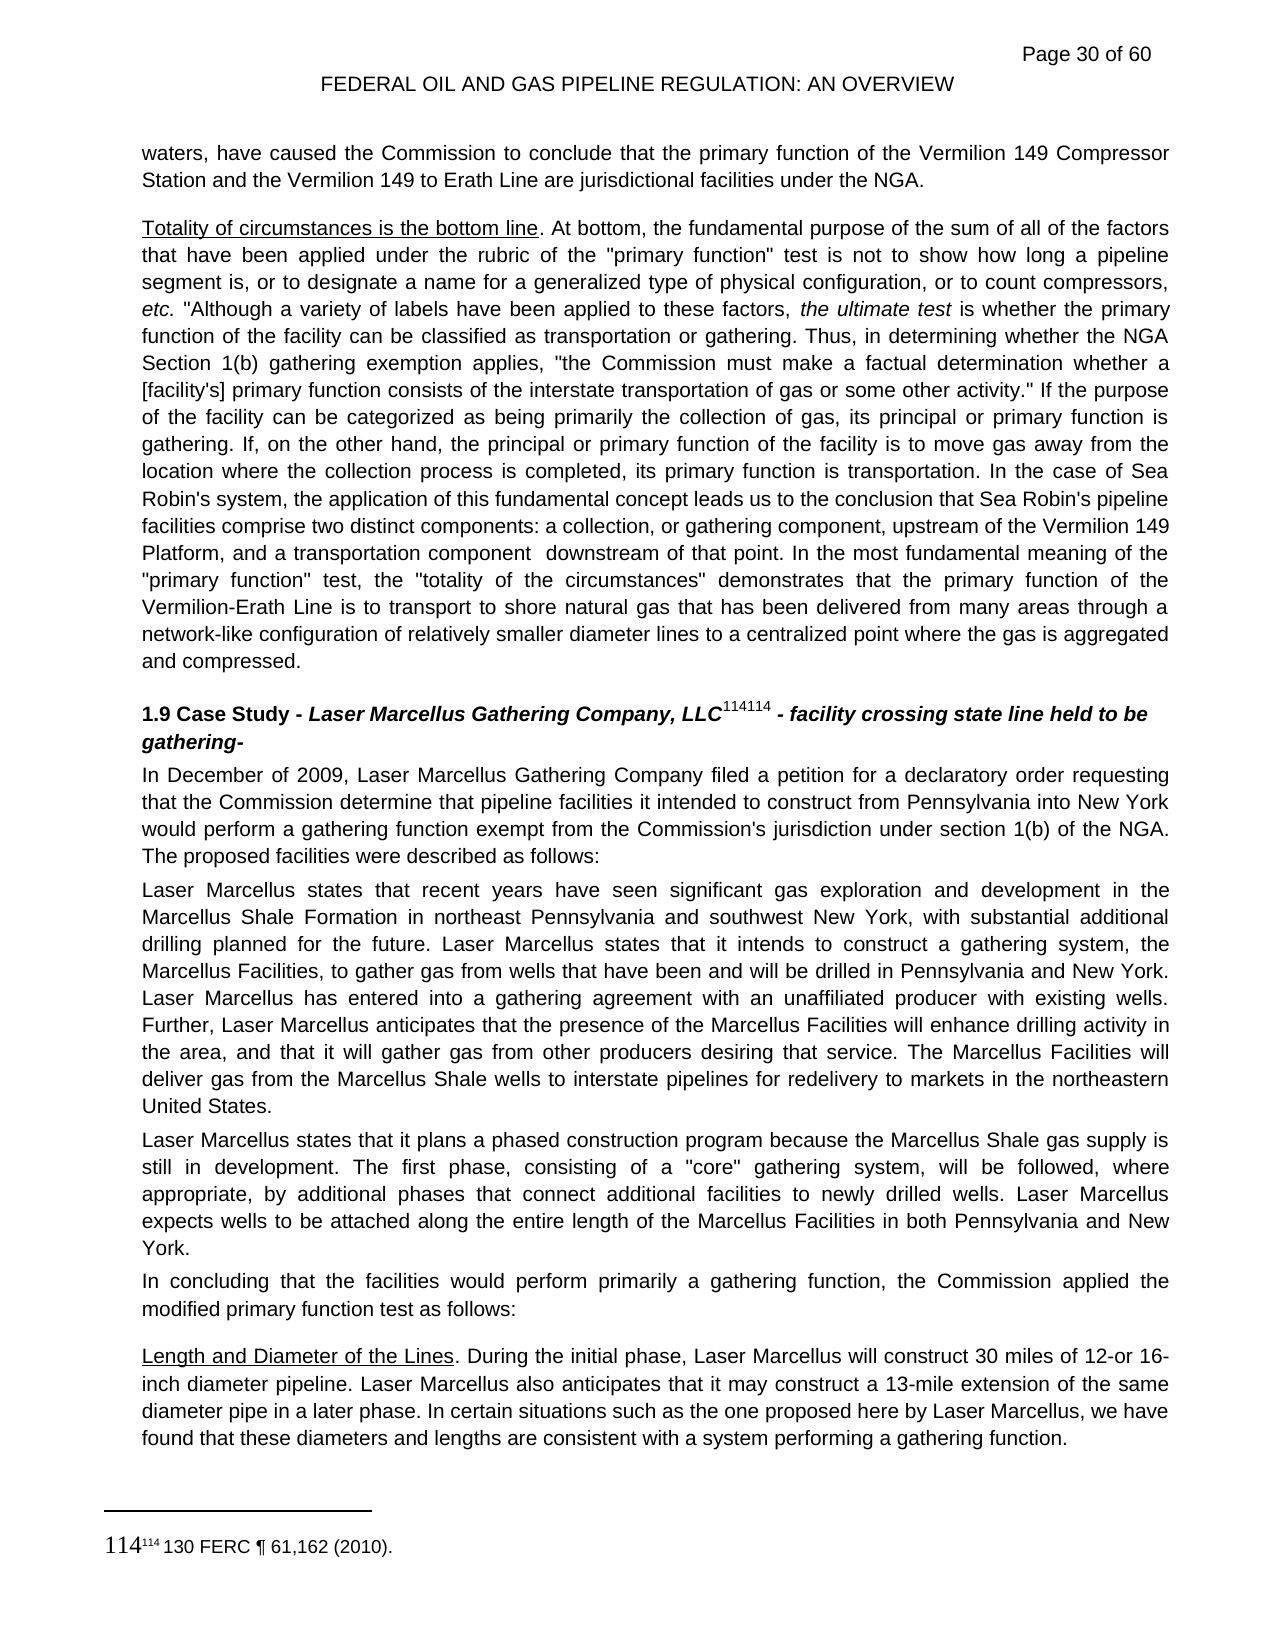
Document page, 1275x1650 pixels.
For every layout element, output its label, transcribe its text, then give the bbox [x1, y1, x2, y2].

text Laser Marcellus states that recent years have seen significant gas exploration and development in the Marcellus Shale Formation in northeast Pennsylvania and southwest New York, with substantial additional drilling planned for the future. Laser Marcellus states that it intends to construct a gathering system, the Marcellus Facilities, to gather gas from wells that have been and will be drilled in Pennsylvania and New York. Laser Marcellus has entered into a gathering agreement with an unaffiliated producer with existing wells. Further, Laser Marcellus anticipates that the presence of the Marcellus Facilities will enhance drilling activity in the area, and that it will gather gas from other producers desiring that service. The Marcellus Facilities will deliver gas from the Marcellus Shale wells to interstate pipelines for redelivery to markets in the northeastern United States. [142, 874, 1171, 1118]
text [142, 137, 1171, 192]
text Totality of circumstances is the bottom line. At bottom, the fundamental purpose of the sum of all of the factors that have been applied under the rubric of the "primary function" test is not to show how long a pipeline segment is, or to designate a name for a generalized type of physical configuration, or to count compressors, etc. "Although a variety of labels have been applied to these factors, the ultimate test is whether the primary function of the facility can be classified as transportation or gathering. Thus, in determining whether the NGA Section 1(b) gathering exemption applies, "the Commission must make a factual determination whether a [facility's] primary function consists of the interstate transportation of gas or some other activity." If the purpose of the facility can be categorized as being primarily the collection of gas, its principal or primary function is gathering. If, on the other hand, the principal or primary function of the facility is to move gas away from the location where the collection process is completed, its primary function is transportation. In the case of Sea Robin's system, the application of this fundamental concept leads us to the conclusion that Sea Robin's pipeline facilities comprise two distinct components: a collection, or gathering component, upstream of the Vermilion 149 Platform, and a transportation component downstream of that point. In the most fundamental meaning of the "primary function" test, the "totality of the circumstances" demonstrates that the primary function of the Vermilion-Erath Line is to transport to shore natural gas that has been delivered from many areas through a network-like configuration of relatively smaller diameter lines to a centralized point where the gas is aggregated and compressed. [142, 212, 1171, 673]
text Laser Marcellus states that it plans a phased construction program because the Marcellus Shale gas supply is still in development. The first phase, consisting of a "core" gathering system, will be followed, where appropriate, by additional phases that connect additional facilities to newly drilled wells. Laser Marcellus expects wells to be attached along the entire length of the Marcellus Facilities in both Pennsylvania and New York. [142, 1124, 1171, 1260]
text 1.9 Case Study - Laser Marcellus Gathering Company, LLC114 - facility crossing state line held to be gathering- [142, 698, 1171, 754]
text Length and Diameter of the Lines. During the initial phase, Laser Marcellus will construct 30 miles of 12-or 16-inch diameter pipeline. Laser Marcellus also anticipates that it may construct a 13-mile extension of the same diameter pipe in a later phase. In certain situations such as the one proposed here by Laser Marcellus, we have found that these diameters and lengths are consistent with a system performing a gathering function. [142, 1341, 1171, 1449]
text In concluding that the facilities would perform primarily a gathering function, the Commission applied the modified primary function test as follows: [142, 1266, 1171, 1320]
text In December of 2009, Laser Marcellus Gathering Company filed a petition for a declaratory order requesting that the Commission determine that pipeline facilities it intended to construct from Pennsylvania into New York would perform a gathering function exempt from the Commission's jurisdiction under section 1(b) of the NGA. The proposed facilities were described as follows: [142, 760, 1171, 868]
